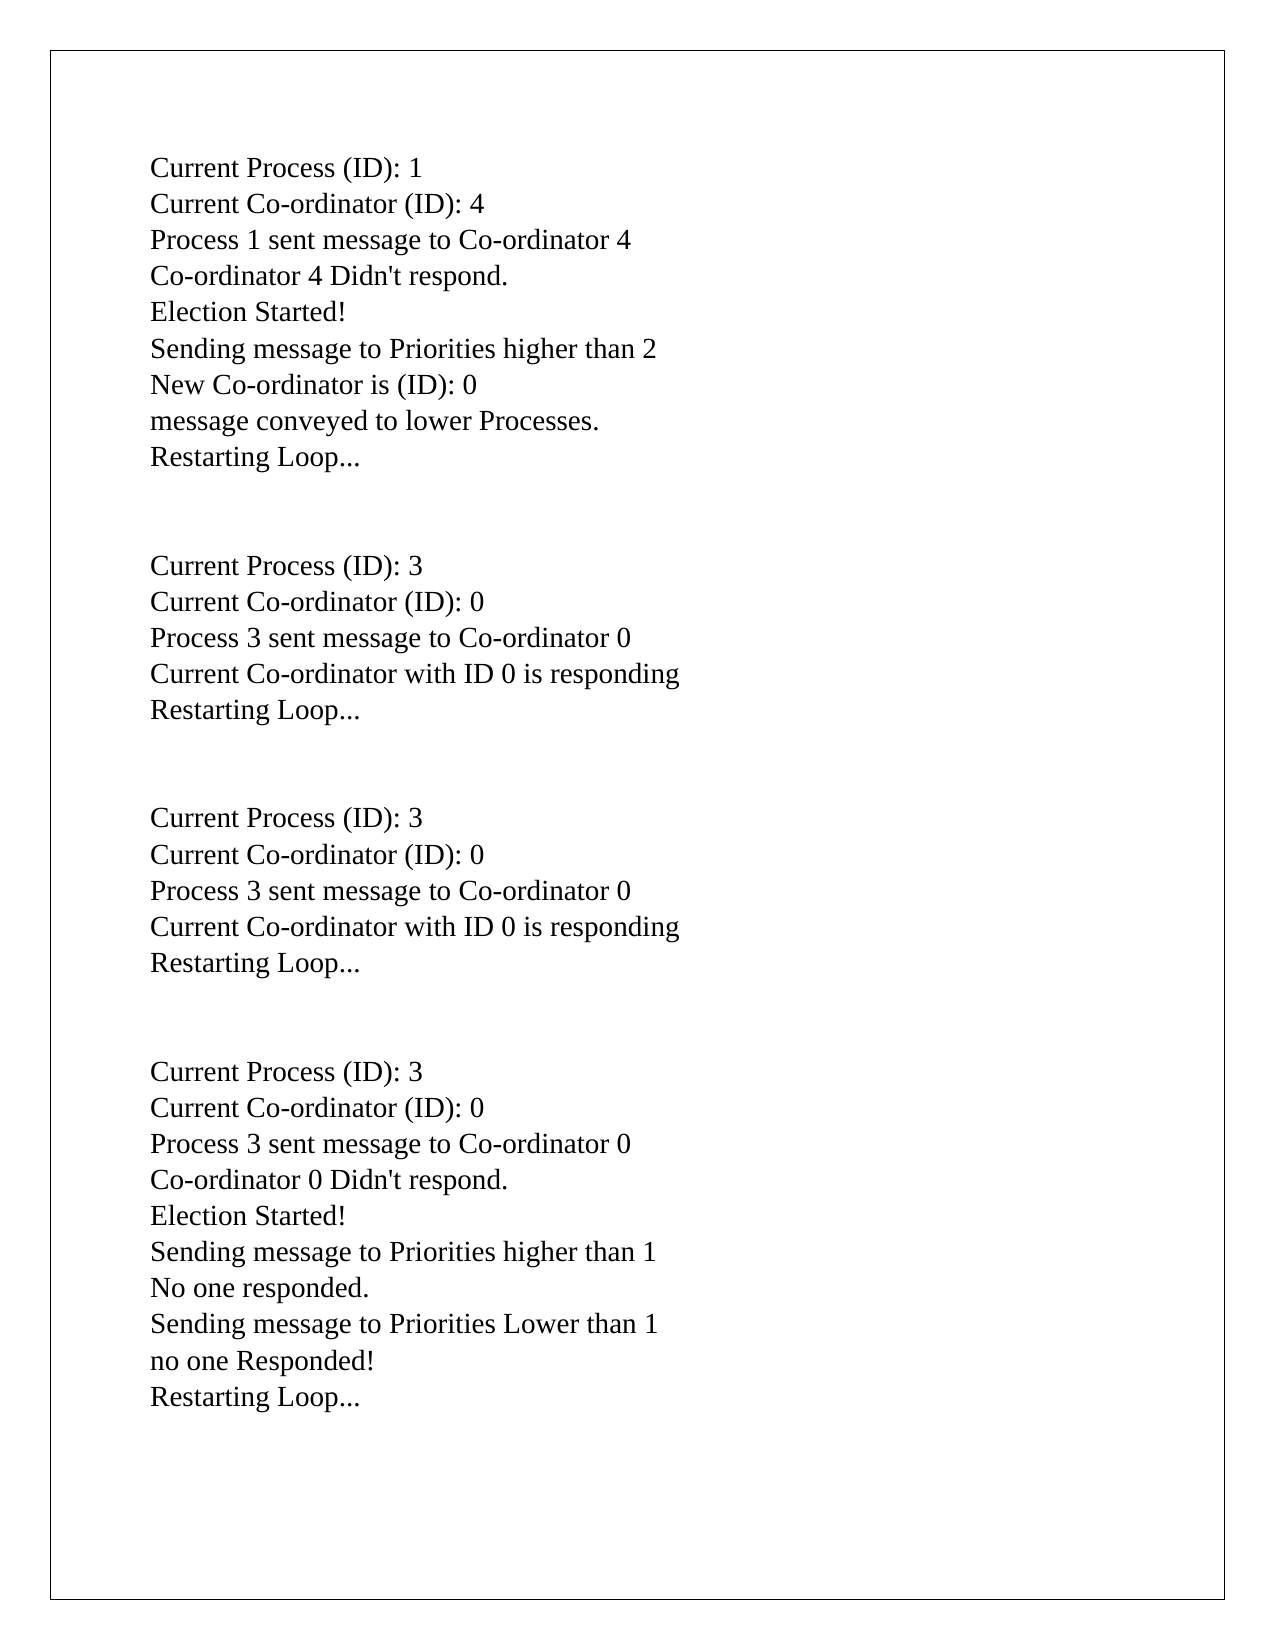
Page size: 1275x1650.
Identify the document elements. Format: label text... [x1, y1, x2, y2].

text Current Co-ordinator (ID): 0 [150, 584, 1125, 617]
text Current Co-ordinator (ID): 4 [150, 186, 1125, 220]
text Restarting Loop... [150, 692, 1125, 726]
text Restarting Loop... [150, 1379, 1125, 1412]
text Current Process (ID): 3 [150, 1054, 1125, 1087]
text Sending message to Priorities Lower than 1 [150, 1307, 1125, 1340]
text Current Co-ordinator (ID): 0 [150, 1090, 1125, 1123]
text Election Started! [150, 1198, 1125, 1232]
text Current Process (ID): 3 [150, 801, 1125, 834]
text Current Co-ordinator with ID 0 is responding [150, 909, 1125, 943]
text Election Started! [150, 294, 1125, 328]
text Co-ordinator 4 Didn't respond. [150, 258, 1125, 292]
text Current Co-ordinator (ID): 0 [150, 837, 1125, 870]
text message conveyed to lower Processes. [150, 403, 1125, 437]
text Co-ordinator 0 Didn't respond. [150, 1162, 1125, 1196]
text No one responded. [150, 1271, 1125, 1304]
text Current Process (ID): 1 [150, 150, 1125, 183]
text New Co-ordinator is (ID): 0 [150, 367, 1125, 400]
text Sending message to Priorities higher than 2 [150, 331, 1125, 364]
text no one Responded! [150, 1343, 1125, 1376]
text Process 3 sent message to Co-ordinator 0 [150, 873, 1125, 906]
text Process 3 sent message to Co-ordinator 0 [150, 620, 1125, 653]
text Restarting Loop... [150, 439, 1125, 473]
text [150, 222, 1125, 256]
text Current Co-ordinator with ID 0 is responding [150, 656, 1125, 689]
text Process 3 sent message to Co-ordinator 0 [150, 1126, 1125, 1159]
text Restarting Loop... [150, 945, 1125, 979]
text Current Process (ID): 3 [150, 548, 1125, 581]
text Sending message to Priorities higher than 1 [150, 1234, 1125, 1268]
